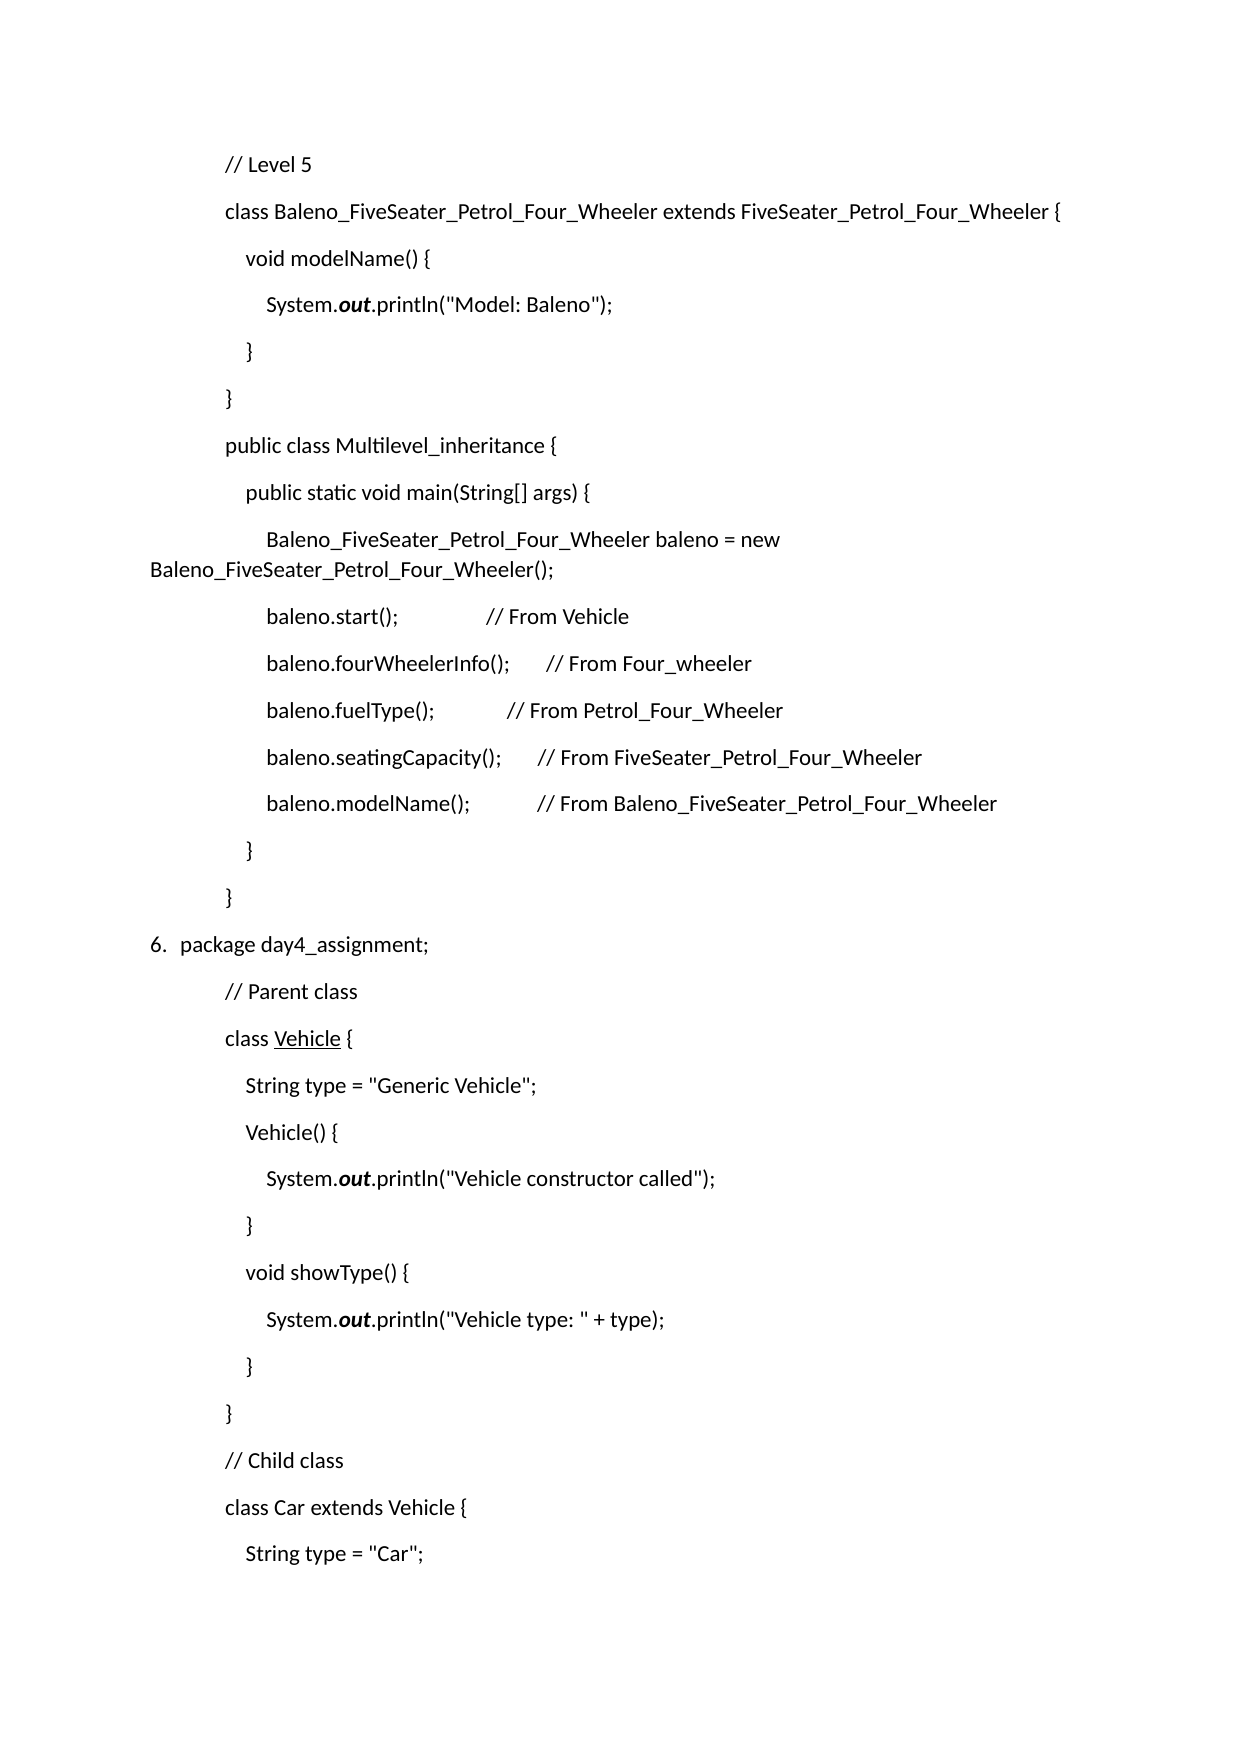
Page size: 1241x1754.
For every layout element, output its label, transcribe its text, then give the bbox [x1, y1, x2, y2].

text class Baleno_FiveSeater_Petrol_Four_Wheeler extends FiveSeater_Petrol_Four_Wheeler { [150, 197, 1090, 225]
text System.out.println("Vehicle type: " + type); [150, 1305, 1090, 1333]
text class Vehicle { [150, 1024, 1090, 1052]
text System.out.println("Vehicle constructor called"); [150, 1164, 1090, 1193]
text baleno.seatingCapacity(); // From FiveSeater_Petrol_Four_Wheeler [150, 743, 1090, 771]
text } [150, 1352, 1090, 1380]
text baleno.start(); // From Vehicle [150, 602, 1090, 630]
text Baleno_FiveSeater_Petrol_Four_Wheeler baleno = new Baleno_FiveSeater_Petrol_Four_Wheeler(); [150, 525, 1090, 583]
text baleno.modelName(); // From Baleno_FiveSeater_Petrol_Four_Wheeler [150, 789, 1090, 818]
text baleno.fuelType(); // From Petrol_Four_Wheeler [150, 696, 1090, 724]
text public class Multilevel_inheritance { [150, 431, 1090, 459]
text baleno.fourWheelerInfo(); // From Four_wheeler [150, 649, 1090, 677]
text // Parent class [150, 977, 1090, 1005]
text String type = "Generic Vehicle"; [150, 1071, 1090, 1099]
text } [150, 337, 1090, 366]
text } [150, 883, 1090, 911]
text // Level 5 [150, 150, 1090, 178]
text } [150, 1399, 1090, 1427]
text } [150, 384, 1090, 412]
text // Child class [150, 1446, 1090, 1474]
text Vehicle() { [150, 1118, 1090, 1146]
text } [150, 1211, 1090, 1239]
text public static void main(String[] args) { [150, 478, 1090, 506]
text String type = "Car"; [150, 1539, 1090, 1568]
text System.out.println("Model: Baleno"); [150, 291, 1090, 319]
text void modelName() { [150, 244, 1090, 272]
text class Car extends Vehicle { [150, 1493, 1090, 1521]
text } [150, 836, 1090, 864]
text 6. package day4_assignment; [150, 930, 1090, 958]
text void showType() { [150, 1258, 1090, 1286]
